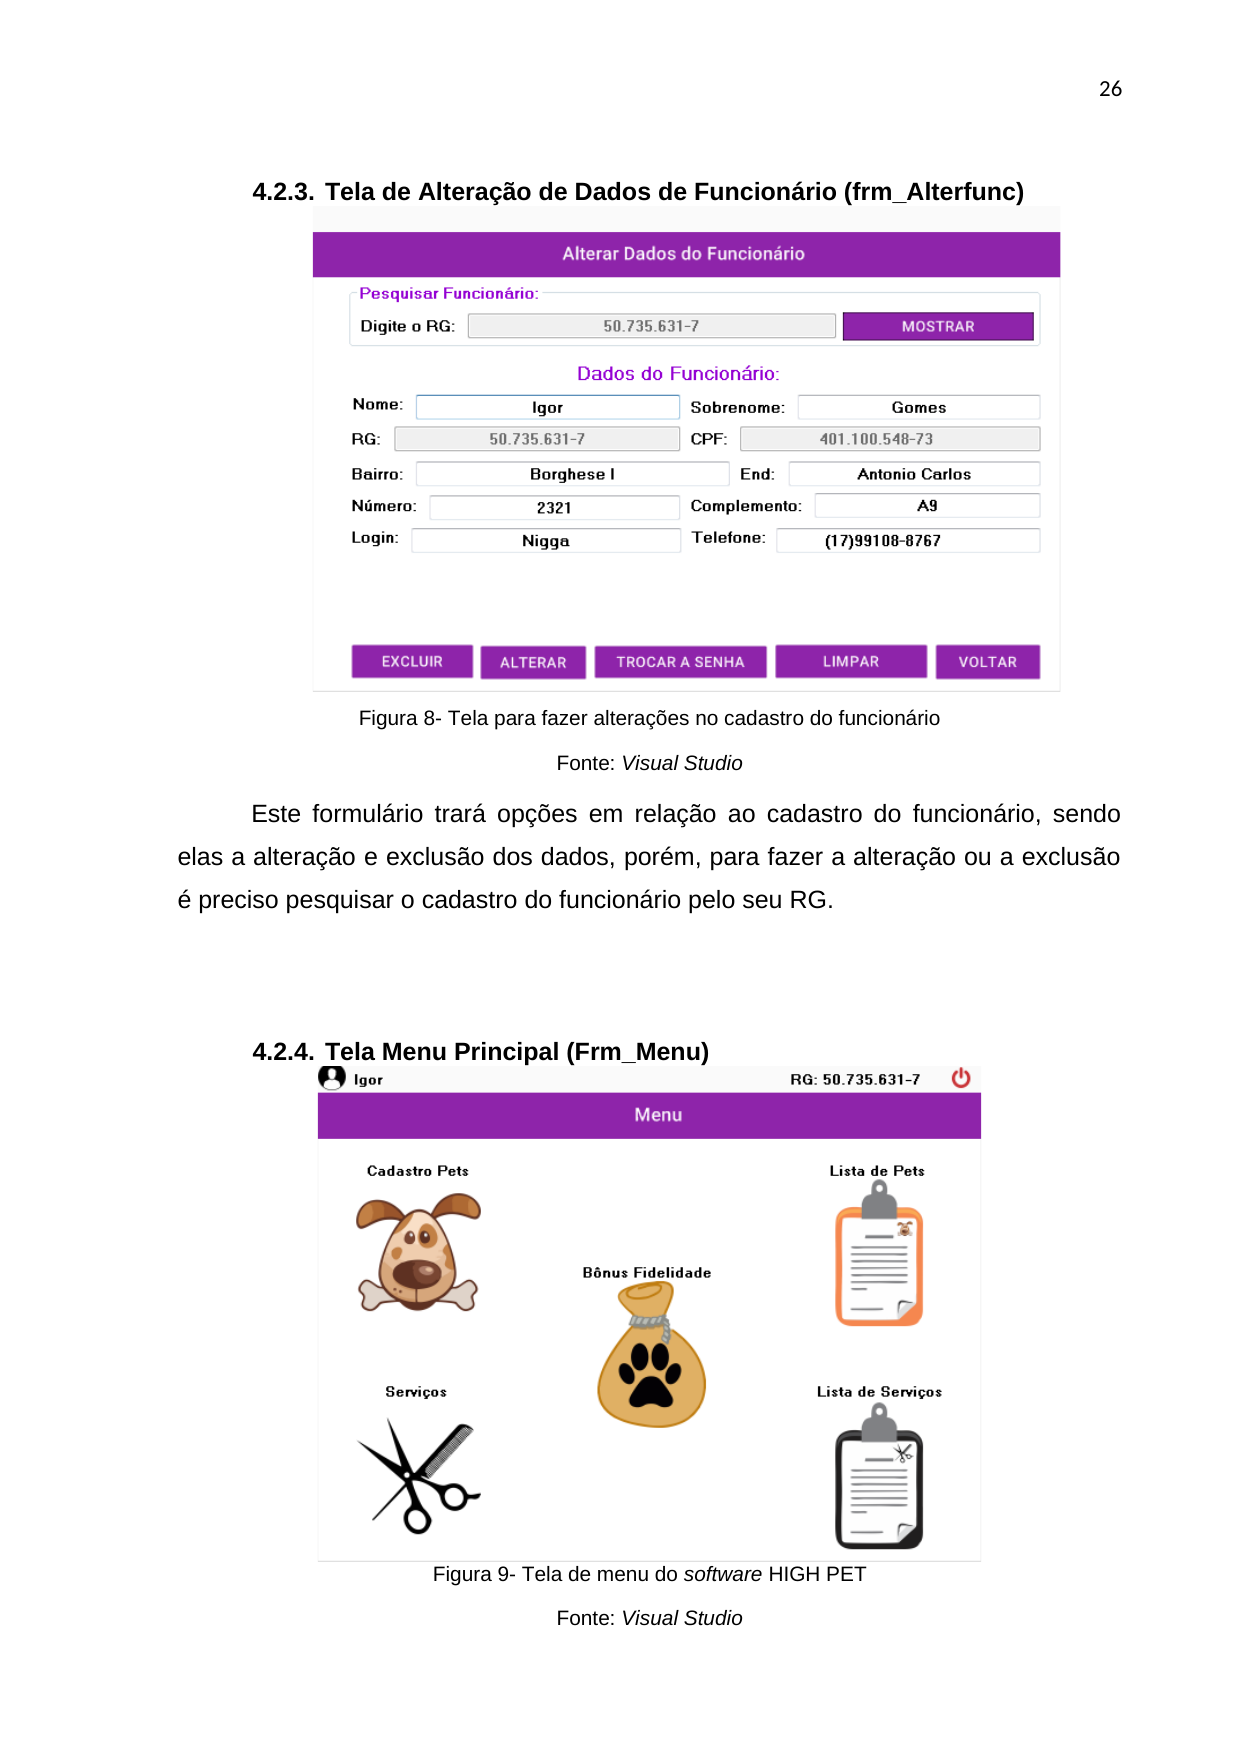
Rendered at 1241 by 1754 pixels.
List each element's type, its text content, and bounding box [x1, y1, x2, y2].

text Fonte: Visual Studio [177, 1606, 1122, 1630]
text Fonte: Visual Studio [177, 751, 1122, 774]
picture [312, 206, 1061, 692]
subtitle Tela de Alteração de Dados de Funcionário (frm_Alterfunc) [252, 177, 1122, 206]
picture [317, 1066, 982, 1562]
subtitle Tela Menu Principal (Frm_Menu) [252, 1037, 1122, 1066]
list Este formulário trará opções em relação ao cadastro do funcionário, sendo elas a alteração e exclusão dos dados, porém, para fazer a alteração ou a exclusão é preciso pesquisar o cadastro do funcionário pelo seu RG. [177, 798, 1122, 913]
text Figura 8- Tela para fazer alterações no cadastro do funcionário [177, 706, 1122, 730]
text Figura 9- Tela de menu do software HIGH PET [177, 1561, 1122, 1585]
